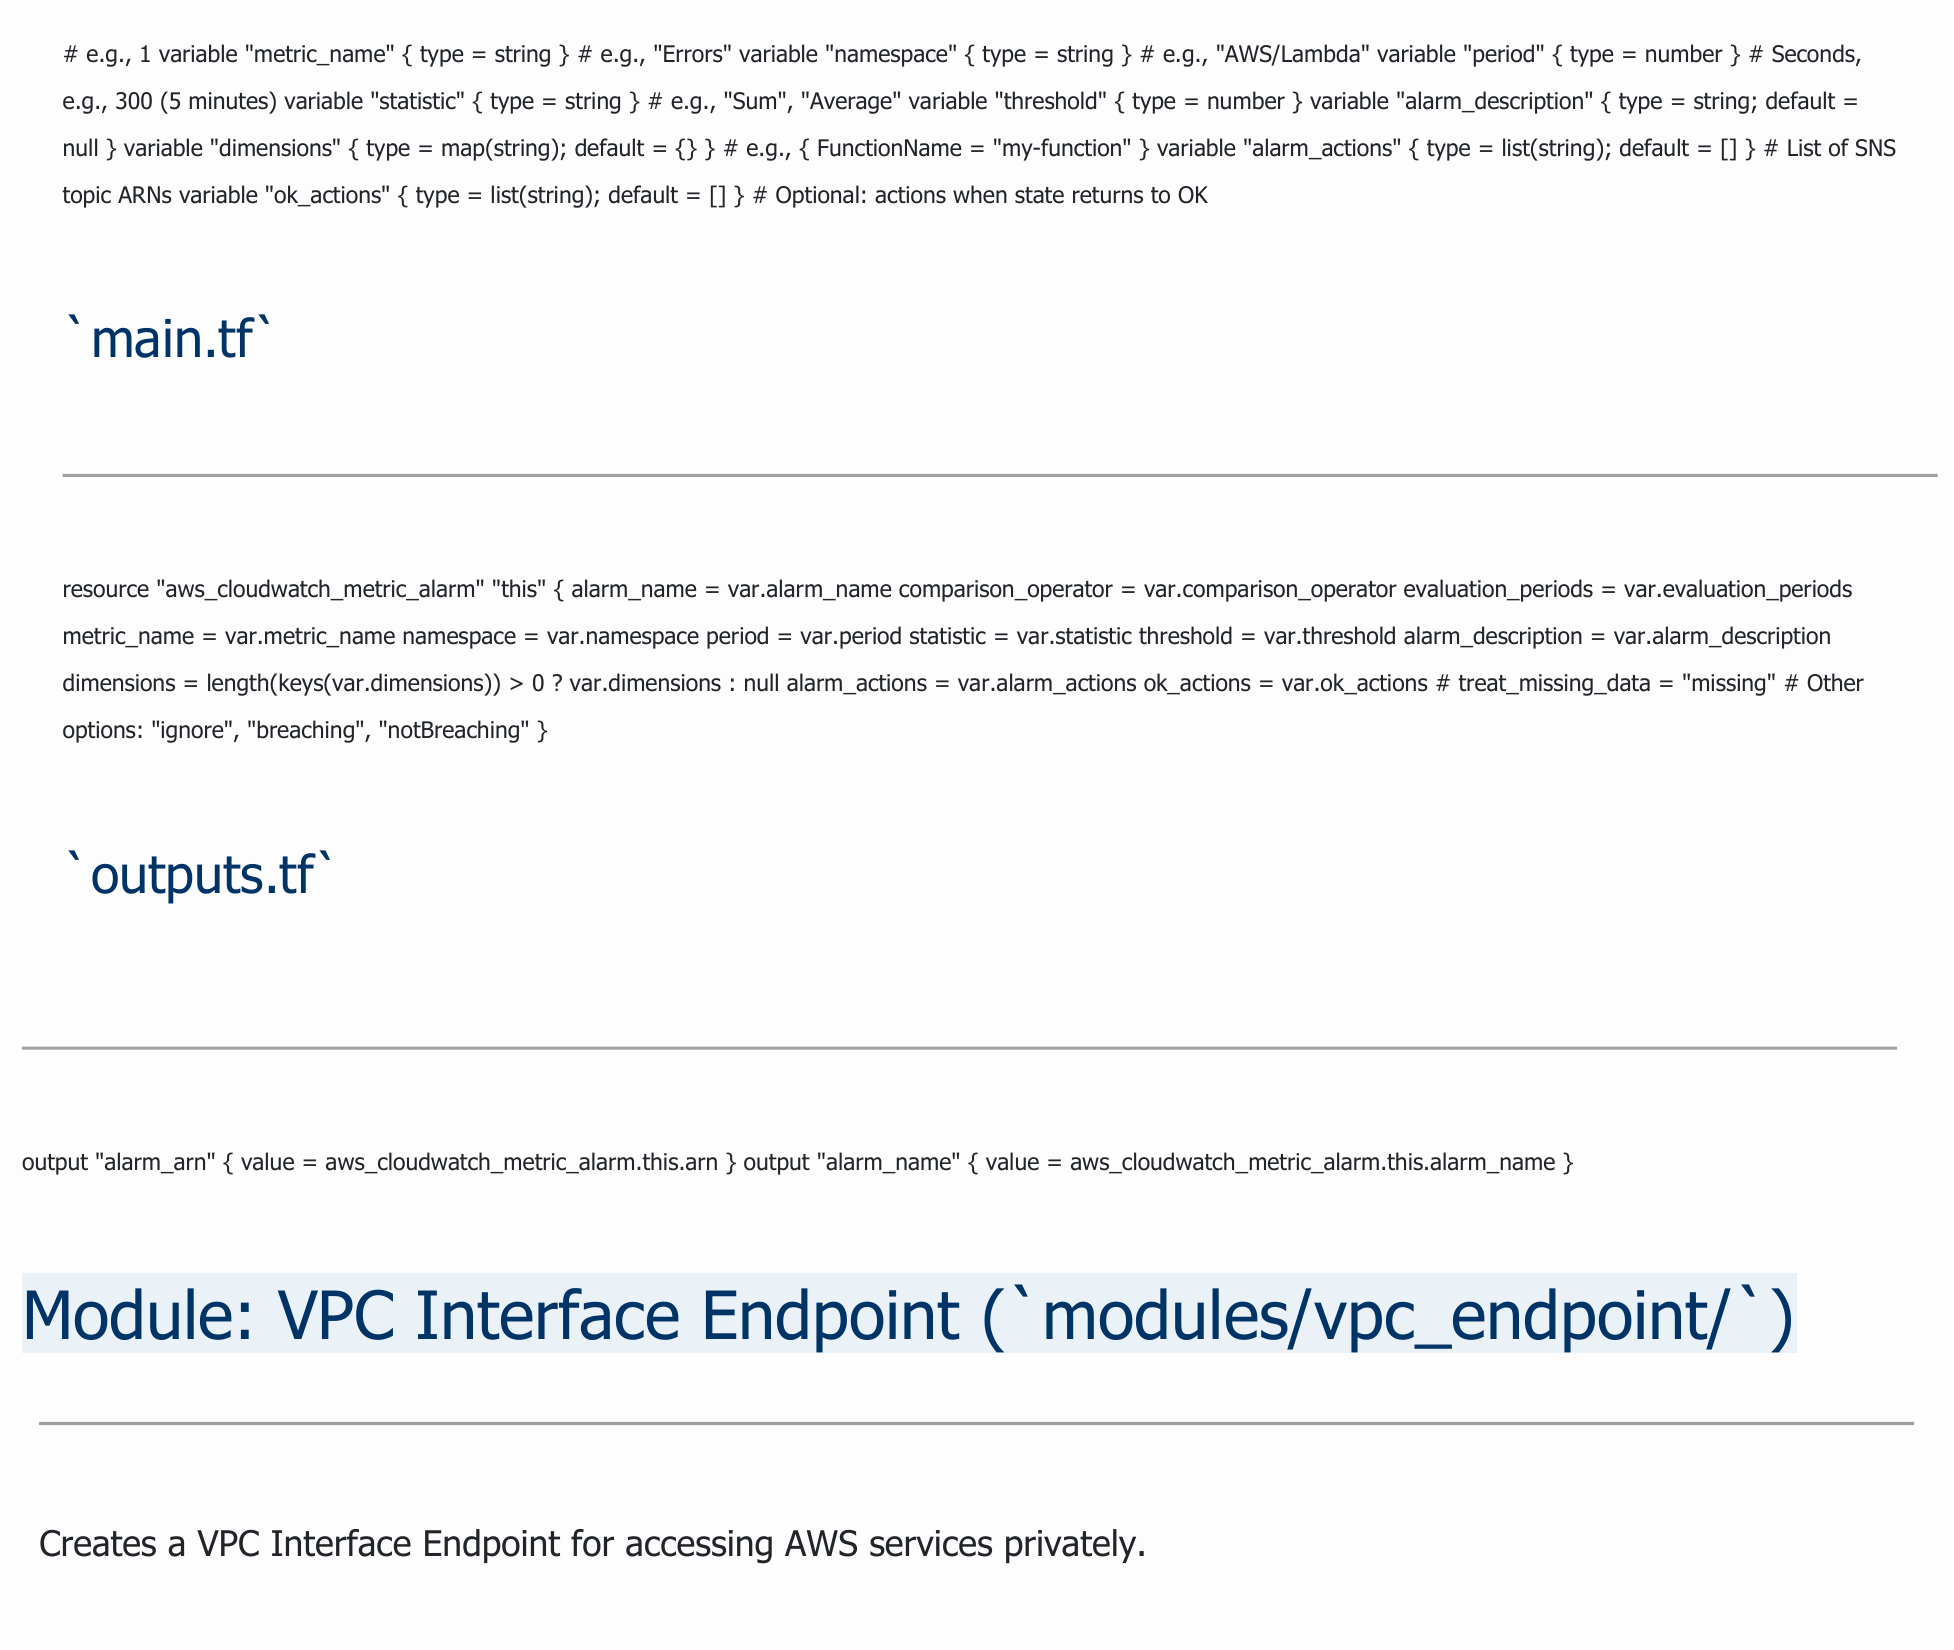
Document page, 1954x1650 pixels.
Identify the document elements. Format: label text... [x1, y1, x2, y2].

text resource "aws_cloudwatch_metric_alarm" "this" { alarm_name = var.alarm_name comparison_operator = var.comparison_operator evaluation_periods = var.evaluation_periods metric_name = var.metric_name namespace = var.namespace period = var.period statistic = var.statistic threshold = var.threshold alarm_description = var.alarm_description dimensions = length(keys(var.dimensions)) > 0 ? var.dimensions : null alarm_actions = var.alarm_actions ok_actions = var.ok_actions # treat_missing_data = "missing" # Other options: "ignore", "breaching", "notBreaching" } [62, 477, 1914, 743]
text Creates a VPC Interface Endpoint for accessing AWS services privately. [39, 1426, 1914, 1564]
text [62, 39, 1914, 208]
subtitle `main.tf` [62, 306, 1914, 368]
subtitle Module: VPC Interface Endpoint (`modules/vpc_endpoint/`) [22, 1272, 1931, 1353]
subtitle `outputs.tf` [62, 841, 1914, 904]
text output "alarm_arn" { value = aws_cloudwatch_metric_alarm.this.arn } output "alarm_name" { value = aws_cloudwatch_metric_alarm.this.alarm_name } [22, 1047, 1931, 1175]
